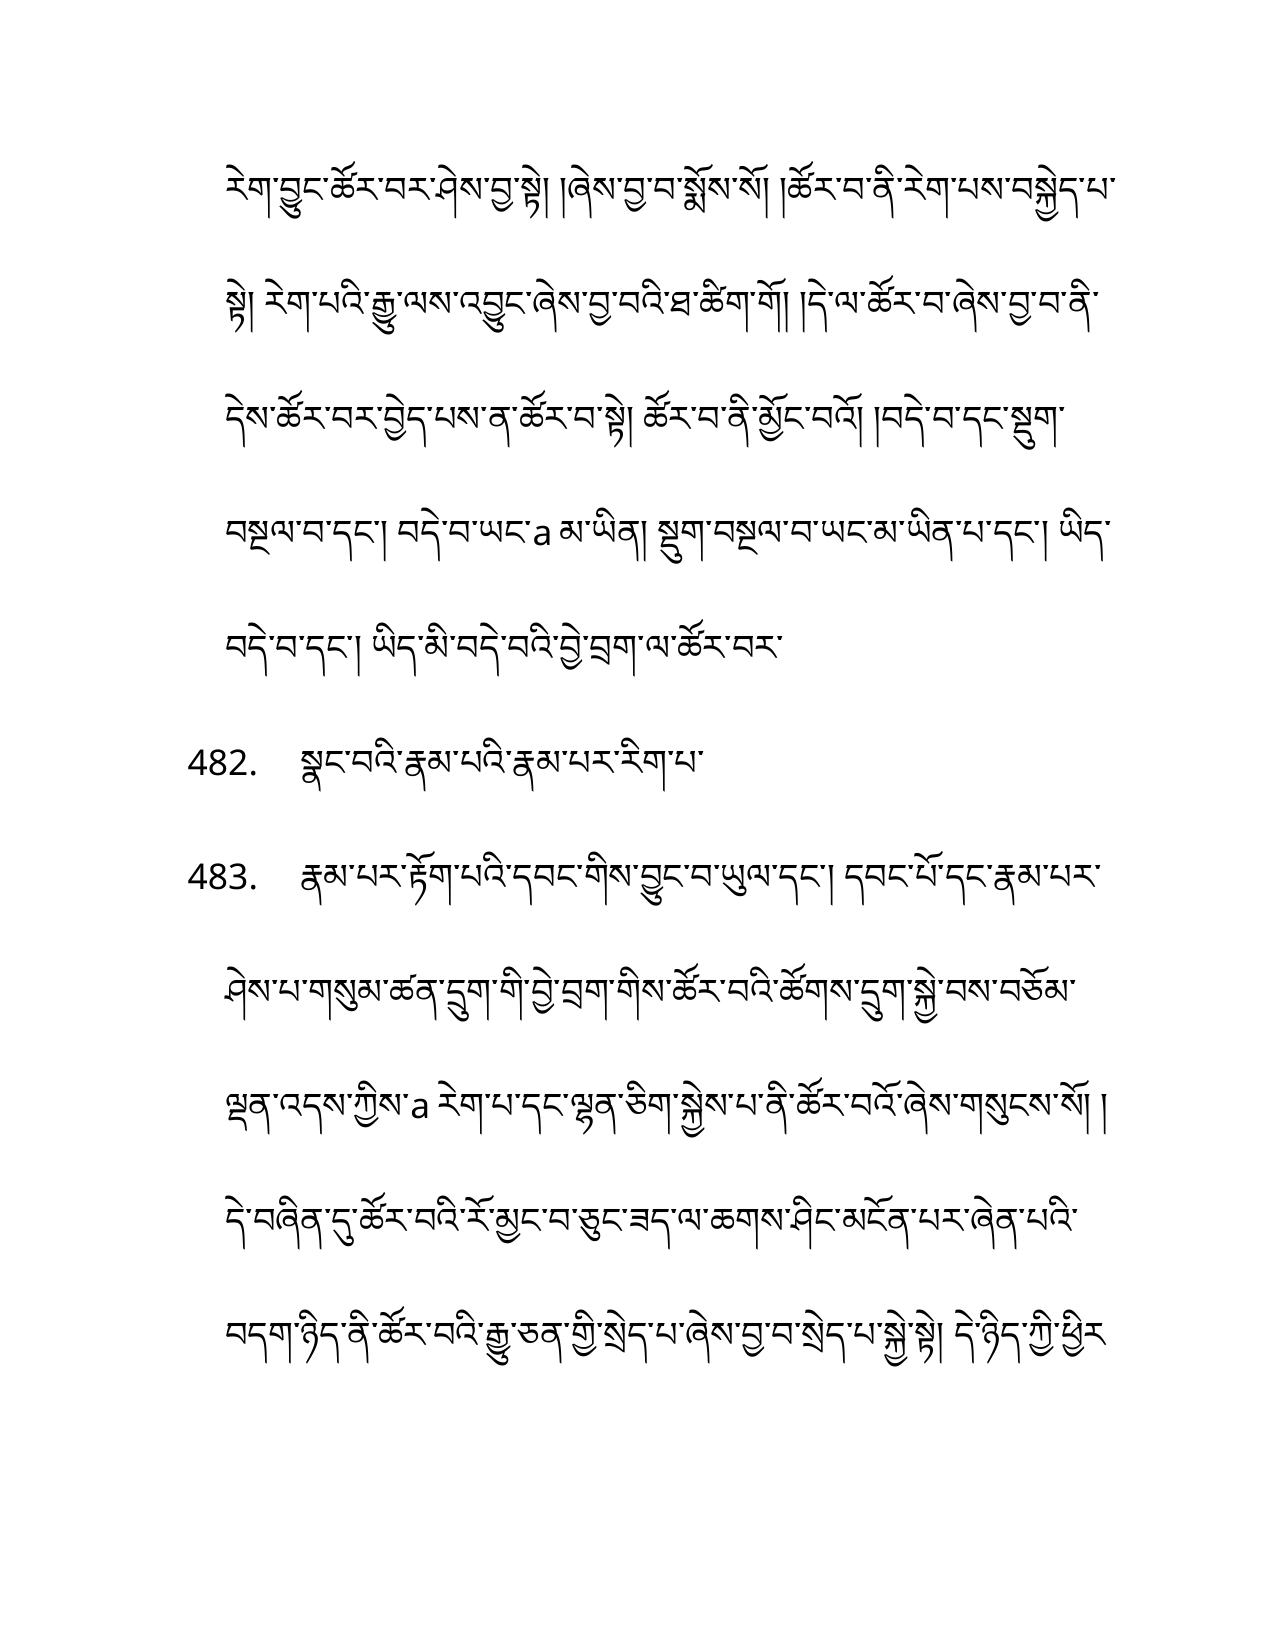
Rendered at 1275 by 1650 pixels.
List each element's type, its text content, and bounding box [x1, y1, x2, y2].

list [187, 150, 1125, 708]
list རྣམ་པར་རྟོག་པའི་དབང་གིས་བྱུང་བ་ཡུལ་དང༌། དབང་པོ་དང་རྣམ་པར་ཤེས་པ་གསུམ་ཚན་དྲུག་གི་བྱེ་བྲག་གིས་ཚོར་བའི་ཚོགས་དྲུག་སྐྱེ་བས་བཅོམ་ལྡན་འདས་ཀྱིས་aརེག་པ་དང་ལྷན་ཅིག་སྐྱེས་པ་ནི་ཚོར་བའོ་ཞེས་གསུངས་སོ། །དེ་བཞིན་དུ་ཚོར་བའི་རོ་མྱང་བ་ཅུང་ཟད་ལ་ཆགས་ཤིང་མངོན་པར་ཞེན་པའི་བདག་ཉིད་ནི་ཚོར་བའི་རྒྱུ་ཅན་གྱི་སྲེད་པ་ཞེས་བྱ་བ་སྲེད་པ་སྐྱེ་སྟེ། དེ་ཉིད་ཀྱི་ཕྱིར [187, 837, 1125, 1396]
list སྣང་བའི་རྣམ་པའི་རྣམ་པར་རིག་པ་ [187, 723, 1125, 823]
